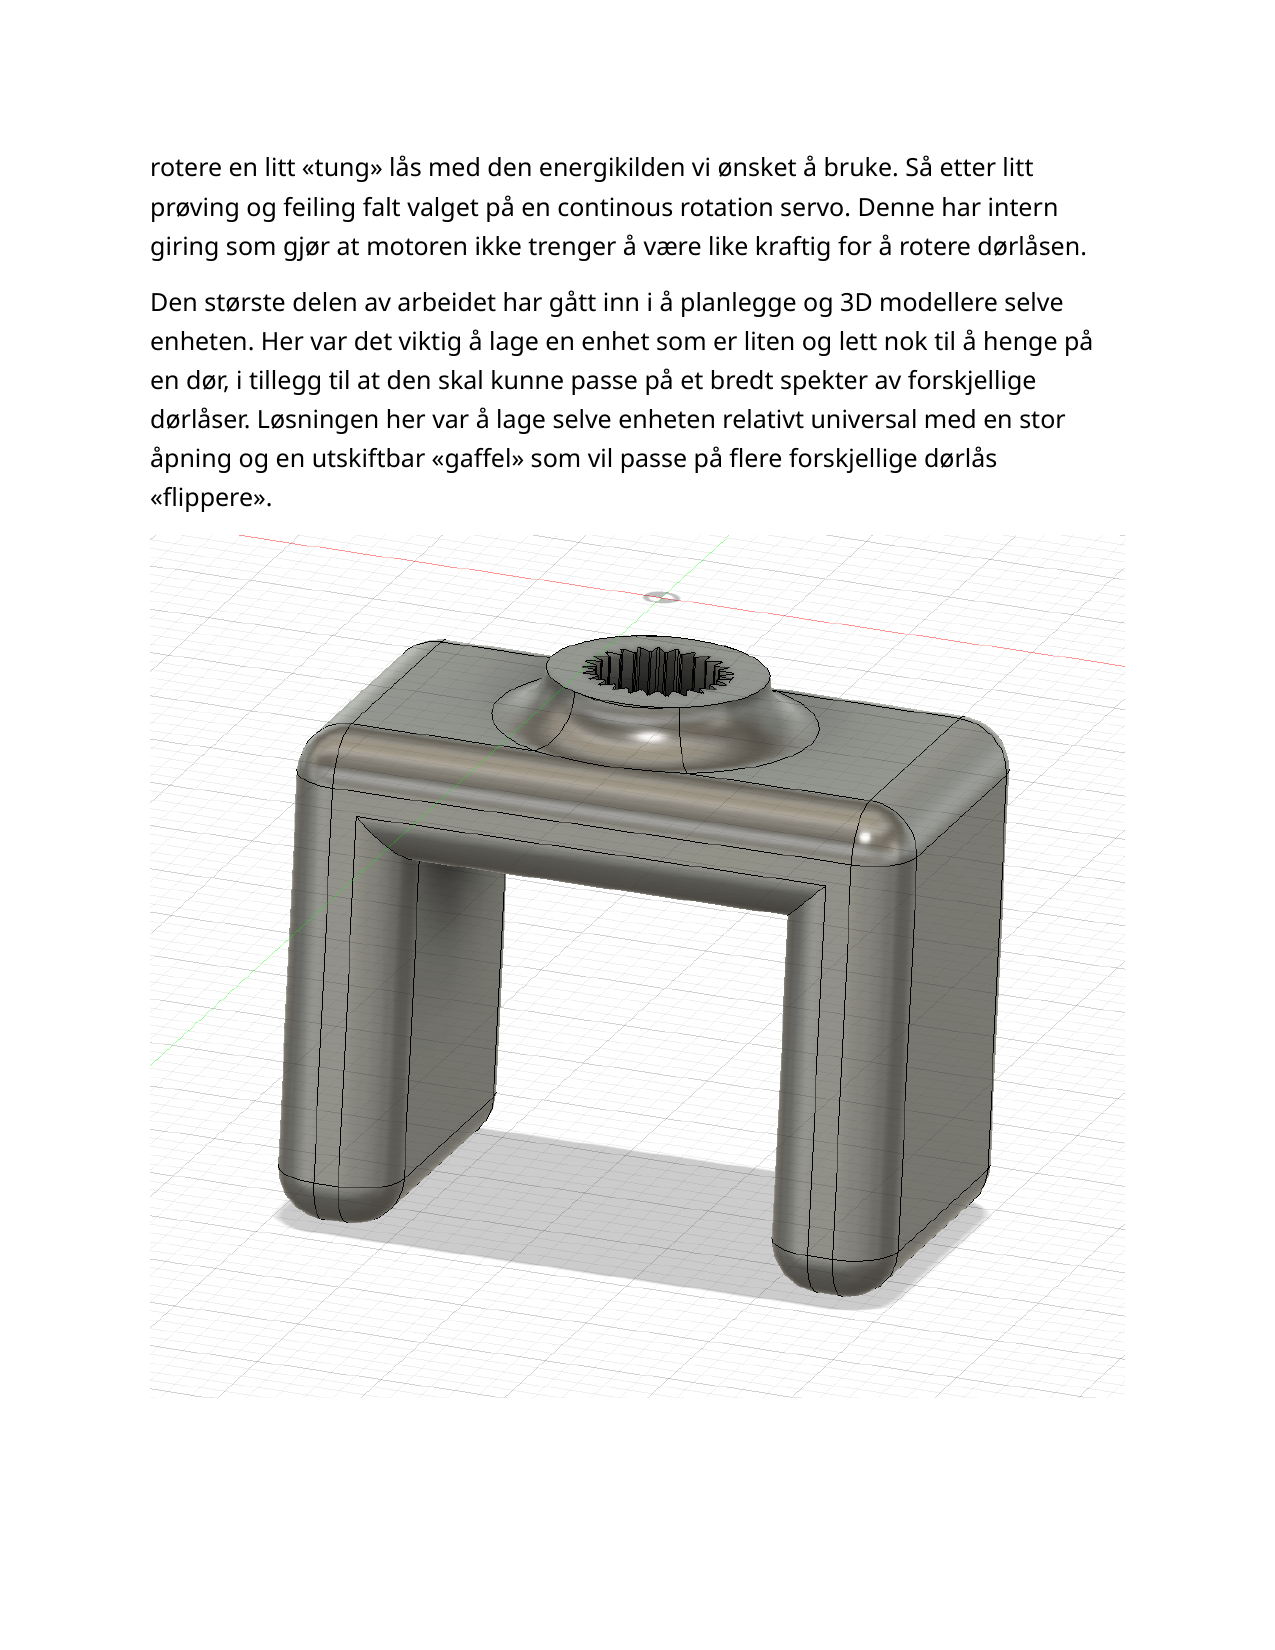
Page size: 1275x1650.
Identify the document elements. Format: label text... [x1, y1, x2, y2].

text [150, 150, 1125, 262]
picture [150, 535, 1125, 1398]
text Den største delen av arbeidet har gått inn i å planlegge og 3D modellere selve enheten. Her var det viktig å lage en enhet som er liten og lett nok til å henge på en dør, i tillegg til at den skal kunne passe på et bredt spekter av forskjellige dørlåser. Løsningen her var å lage selve enheten relativt universal med en stor åpning og en utskiftbar «gaffel» som vil passe på flere forskjellige dørlås «flippere». [150, 284, 1125, 514]
